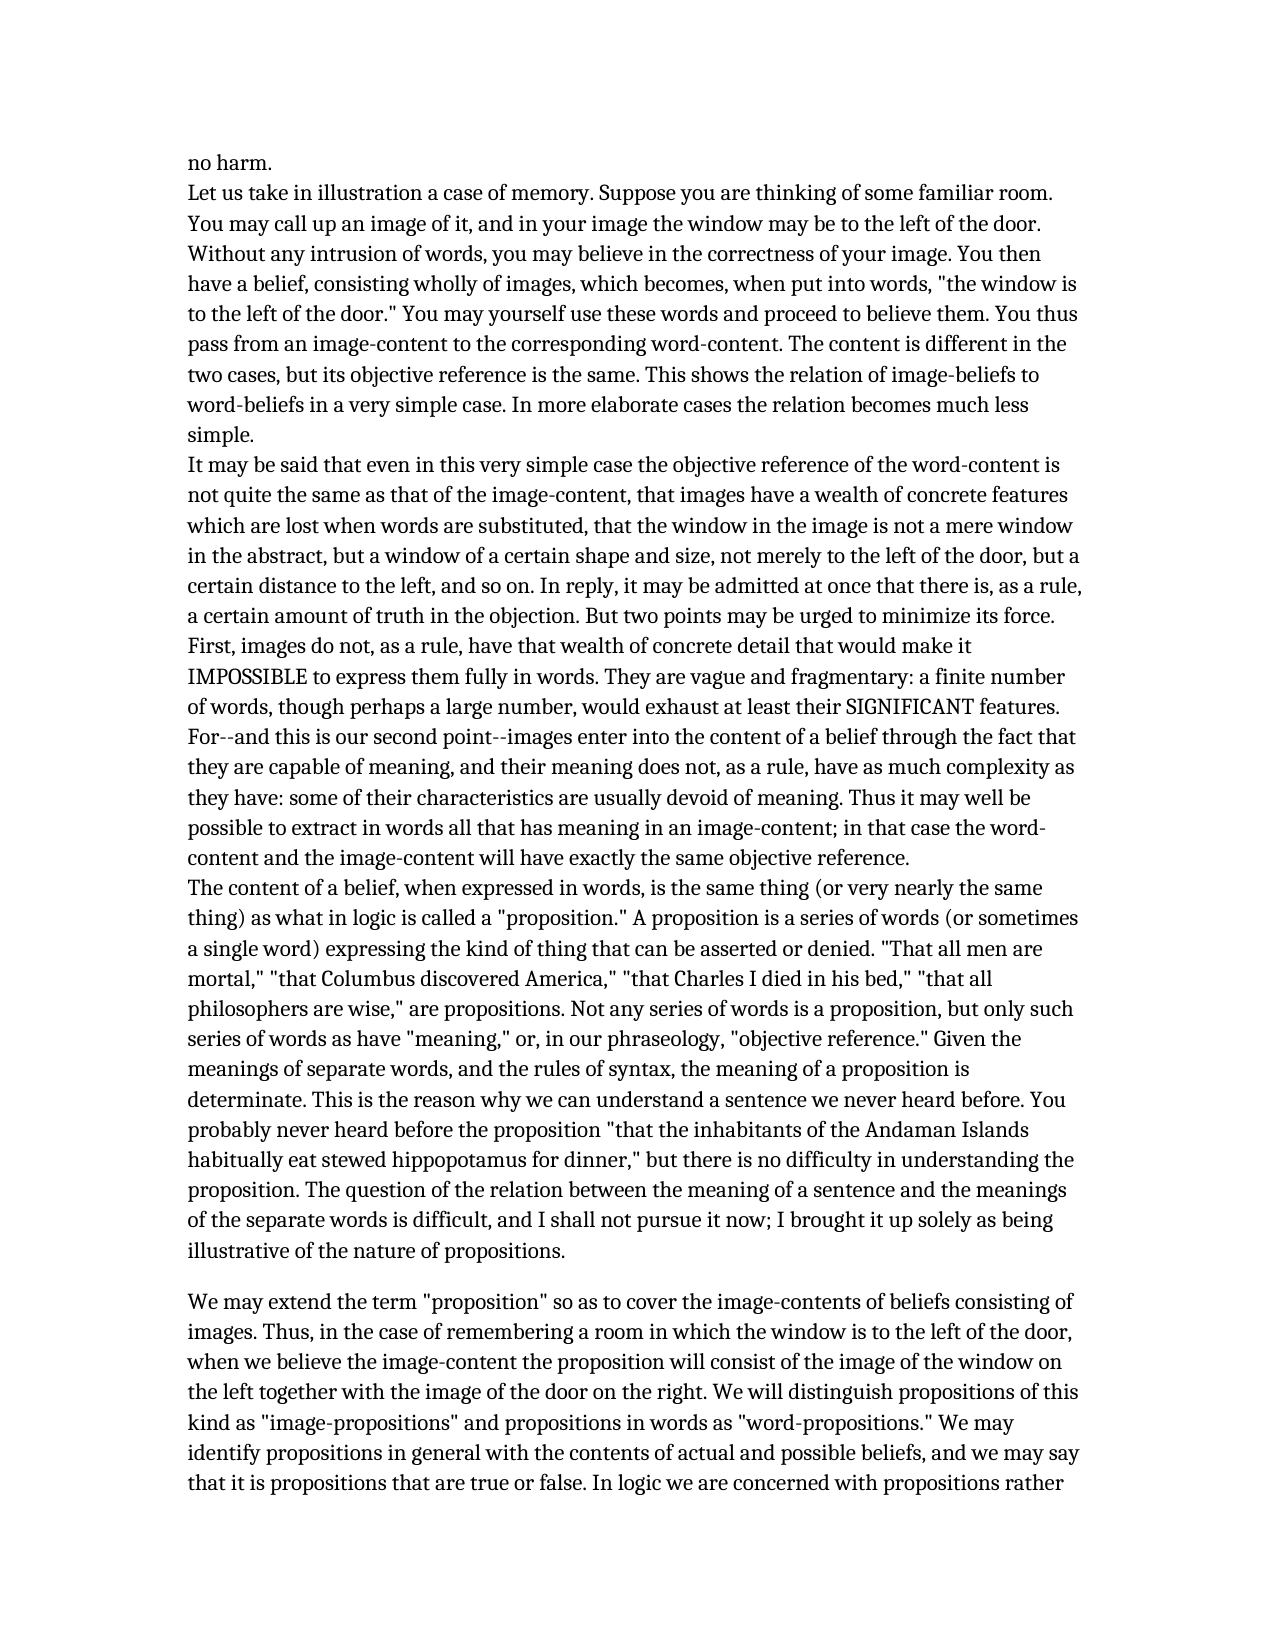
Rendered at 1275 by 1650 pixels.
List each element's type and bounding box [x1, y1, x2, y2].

text [187, 150, 1087, 1264]
text [187, 1288, 1087, 1496]
